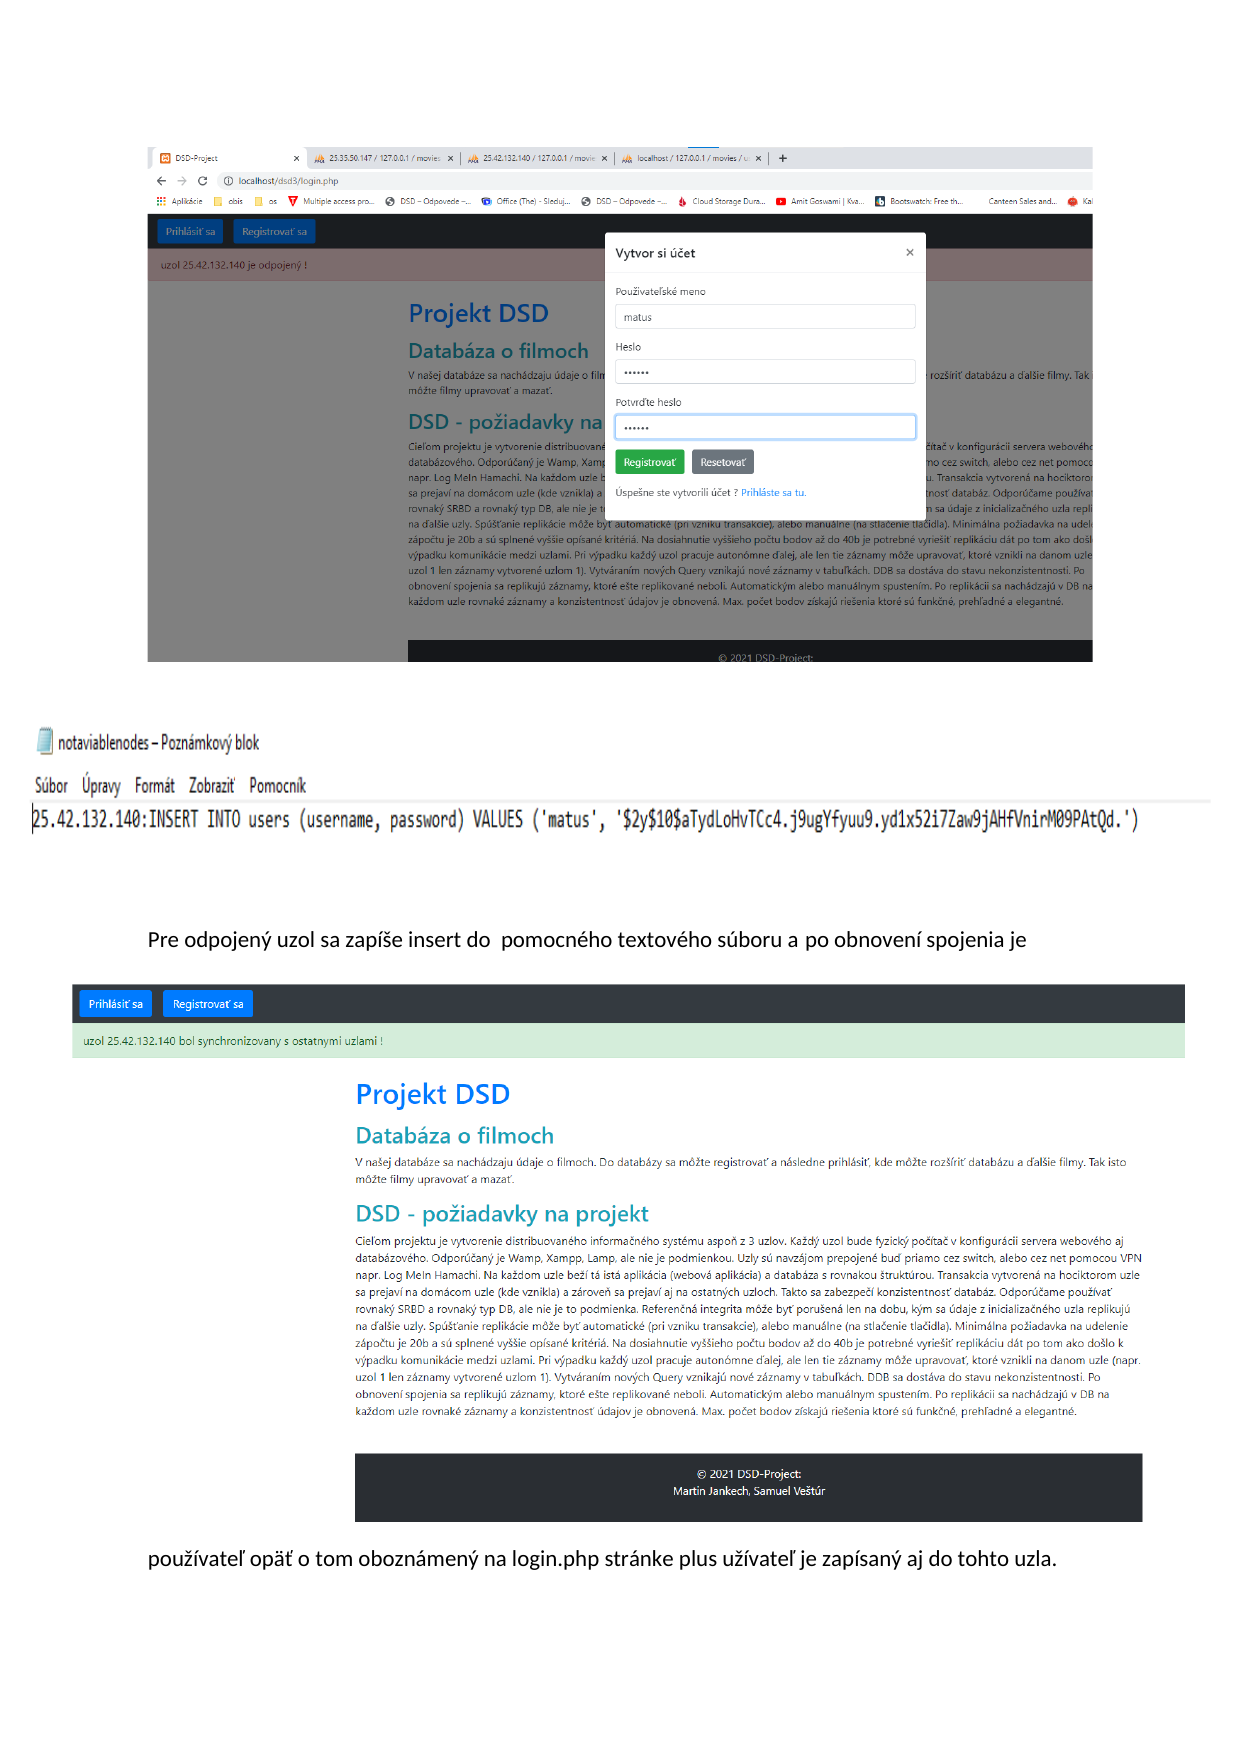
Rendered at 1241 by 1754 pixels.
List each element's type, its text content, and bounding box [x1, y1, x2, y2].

text Pre odpojený uzol sa zapíše insert do pomocného textového súboru a po obnovení spojenia je používateľ opäť o tom oboznámený na login.php stránke plus užívateľ je zapísaný aj do tohto uzla. [148, 905, 1093, 982]
picture [147, 147, 1093, 662]
picture [29, 725, 1211, 905]
text Pre odpojený uzol sa zapíše insert do pomocného textového súboru a po obnovení spojenia je používateľ opäť o tom oboznámený na login.php stránke plus užívateľ je zapísaný aj do tohto uzla. [148, 1544, 1093, 1572]
picture [72, 982, 1185, 1544]
